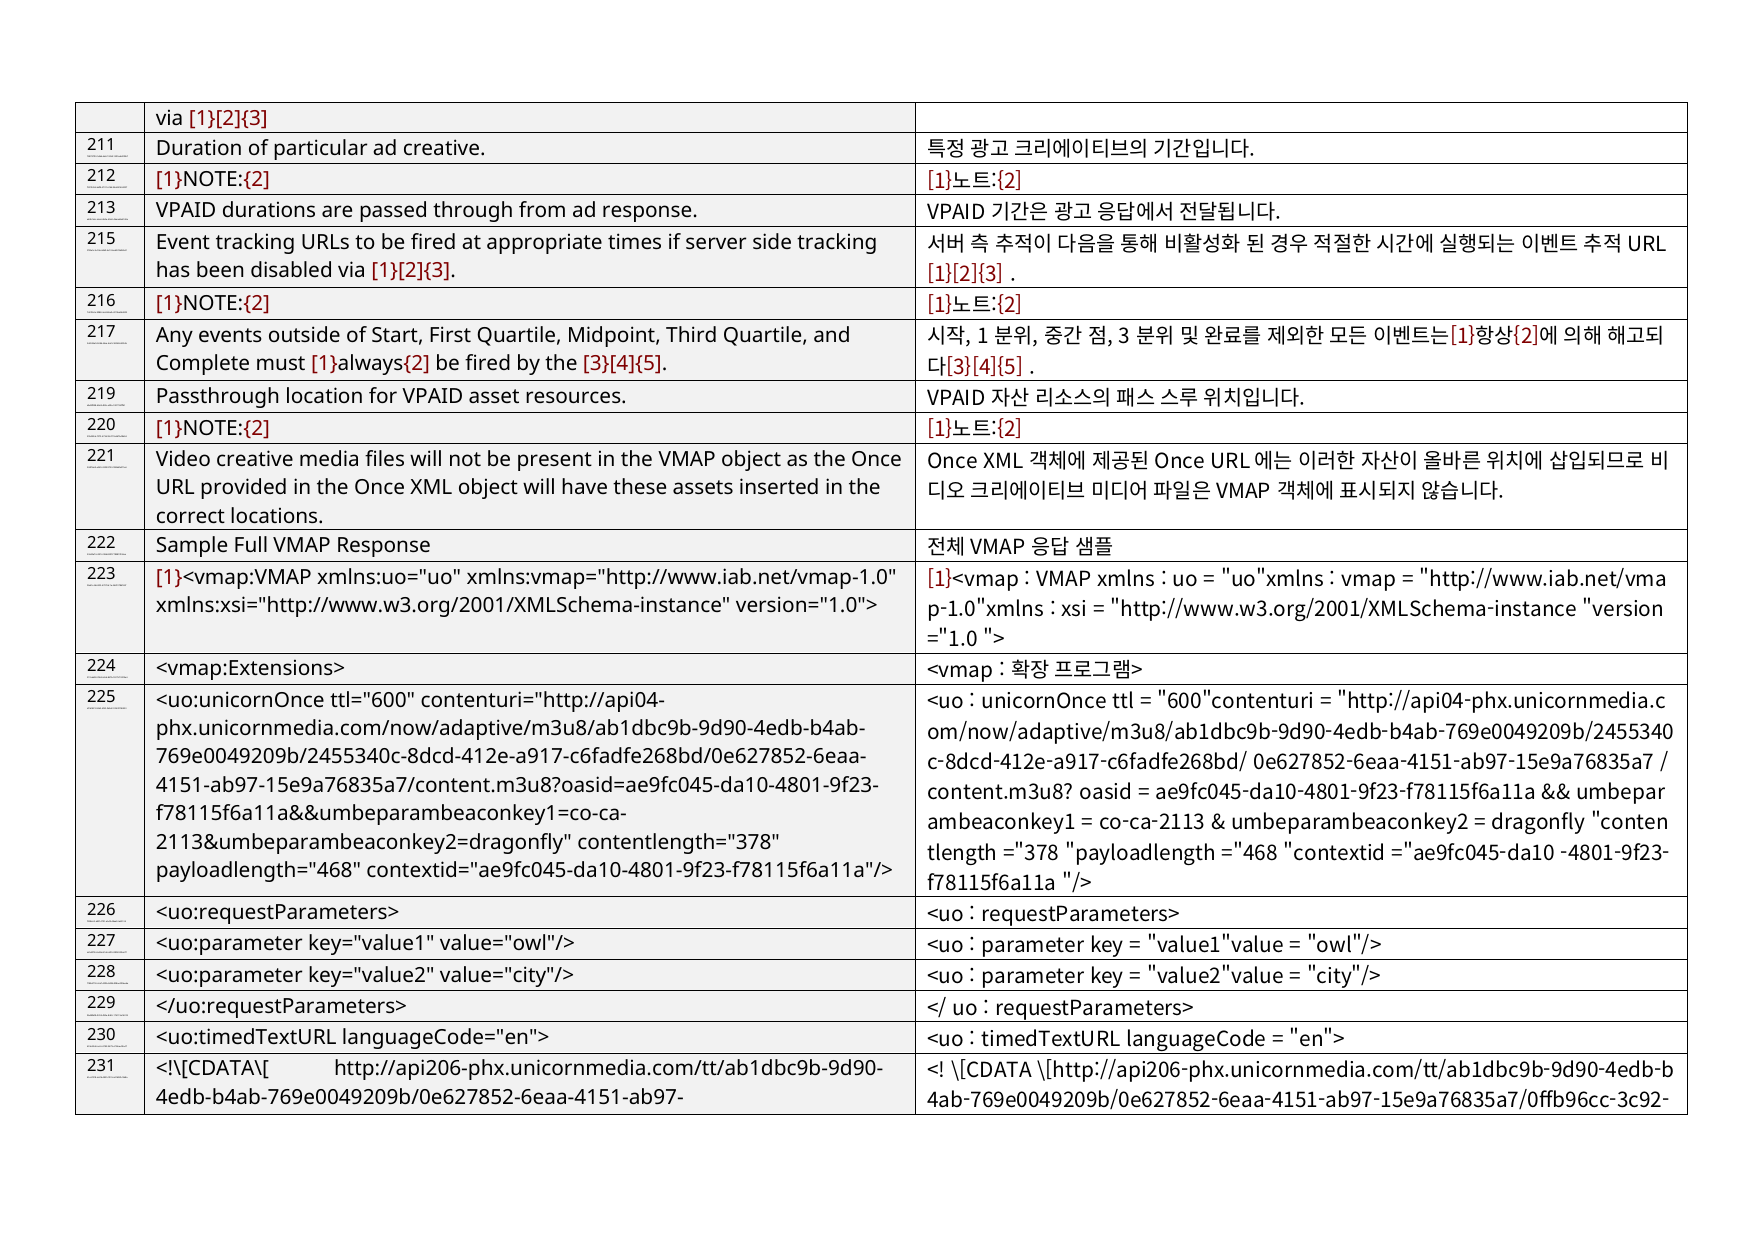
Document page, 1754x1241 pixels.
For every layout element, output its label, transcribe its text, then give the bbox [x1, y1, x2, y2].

table_cell 223 f4a61c4d-6322-4707-8c1e-3b201786f63f [76, 562, 144, 652]
table_cell [1}노트:{2] [916, 413, 1687, 443]
table_cell Once XML 객체에 제공된 Once URL에는 이러한 자산이 올바른 위치에 삽입되므로 비디오 크리에이티브 미디어 파일은 VMAP 객체에 표시되지 않습니다. [916, 444, 1687, 529]
table_cell 221 32df56e9-e540-4359-9733-598b6fa3f1e4 [76, 444, 144, 529]
table_cell VPAID 자산 리소스의 패스 스루 위치입니다. [916, 381, 1687, 412]
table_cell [76, 1054, 144, 1114]
table_cell [1}NOTE:{2] [145, 288, 915, 319]
table_cell Sample Full VMAP Response [145, 530, 915, 561]
table_cell [1}NOTE:{2] [145, 164, 915, 194]
table_cell </uo:requestParameters> [145, 991, 915, 1021]
table_cell <uo:parameter key="value1" value="owl"/> [145, 929, 915, 959]
table_cell 전체 VMAP 응답 샘플 [916, 530, 1687, 561]
table_cell <vmap:Extensions> [145, 654, 915, 684]
table_cell 특정 광고 크리에이티브의 기간입니다. [916, 133, 1687, 163]
table_cell <uo:requestParameters> [145, 897, 915, 927]
table_cell 서버 측 추적이 다음을 통해 비활성화 된 경우 적절한 시간에 실행되는 이벤트 추적 URL [1}[2]{3] . [916, 227, 1687, 287]
table_cell Any events outside of Start, First Quartile, Midpoint, Third Quartile, and Complete must [1}always{2] be fired by the [3}[4]{5]. [145, 320, 915, 380]
table_cell Event tracking URLs to be fired at appropriate times if server side tracking has been disabled via [1}[2]{3]. [145, 227, 915, 287]
table_cell <uo:unicornOnce ttl="600" contenturi="http://api04-phx.unicornmedia.com/now/adaptive/m3u8/ab1dbc9b-9d90-4edb-b4ab-769e0049209b/2455340c-8dcd-412e-a917-c6fadfe268bd/0e627852-6eaa-4151-ab97-15e9a76835a7/content.m3u8?oasid=ae9fc045-da10-4801-9f23-f78115f6a11a&&umbeparambeaconkey1=co-ca-2113&umbeparambeaconkey2=dragonfly" contentlength="378" payloadlength="468" contextid="ae9fc045-da10-4801-9f23-f78115f6a11a"/> [145, 685, 915, 896]
table_cell [1}<vmap : VMAP xmlns : uo = "uo"xmlns : vmap = "http://www.iab.net/vmap-1.0"xmlns : xsi = "http://www.w3.org/2001/XMLSchema-instance "version ="1.0 "> [916, 562, 1687, 652]
table_cell <uo:parameter key="value2" value="city"/> [145, 960, 915, 990]
table_cell <uo : parameter key = "value1"value = "owl"/> [916, 929, 1687, 959]
table_cell </ uo : requestParameters> [916, 991, 1687, 1021]
table_cell <uo : timedTextURL languageCode = "en"> [916, 1022, 1687, 1052]
table_cell [1}<vmap:VMAP xmlns:uo="uo" xmlns:vmap="http://www.iab.net/vmap-1.0" xmlns:xsi="http://www.w3.org/2001/XMLSchema-instance" version="1.0"> [145, 562, 915, 652]
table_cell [916, 103, 1687, 132]
table_cell <uo : parameter key = "value2"value = "city"/> [916, 960, 1687, 990]
table_cell Duration of particular ad creative. [145, 133, 915, 163]
table_cell VPAID durations are passed through from ad response. [145, 195, 915, 226]
table_cell <uo:timedTextURL languageCode="en"> [145, 1022, 915, 1052]
table_cell 시작, 1 분위, 중간 점, 3 분위 및 완료를 제외한 모든 이벤트는[1}항상{2]에 의해 해고되다[3}[4]{5] . [916, 320, 1687, 380]
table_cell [916, 1054, 1687, 1114]
table_cell [1}노트:{2] [916, 288, 1687, 319]
table_cell 225 d1fa06f2-2db5-4f62-9db4-51243f296953 [76, 685, 144, 896]
table_cell 215 2f32e5c4-cfab-4db9-bc10-6ed529b065d1 [76, 227, 144, 287]
table_cell [1}노트:{2] [916, 164, 1687, 194]
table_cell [145, 103, 915, 132]
table_cell Video creative media files will not be present in the VMAP object as the Once URL provided in the Once XML object will have these assets inserted in the correct locations. [145, 444, 915, 529]
table_cell <uo : unicornOnce ttl = "600"contenturi = "http://api04-phx.unicornmedia.com/now/adaptive/m3u8/ab1dbc9b-9d90-4edb-b4ab-769e0049209b/2455340c-8dcd-412e-a917-c6fadfe268bd/ 0e627852-6eaa-4151-ab97-15e9a76835a7 / content.m3u8? oasid = ae9fc045-da10-4801-9f23-f78115f6a11a && umbeparambeaconkey1 = co-ca-2113 & umbeparambeaconkey2 = dragonfly "contentlength ="378 "payloadlength ="468 "contextid ="ae9fc045-da10 -4801-9f23-f78115f6a11a "/> [916, 685, 1687, 896]
table_cell VPAID 기간은 광고 응답에서 전달됩니다. [916, 195, 1687, 226]
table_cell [76, 103, 144, 132]
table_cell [145, 1054, 915, 1114]
table_cell Passthrough location for VPAID asset resources. [145, 381, 915, 412]
table_cell <uo : requestParameters> [916, 897, 1687, 927]
table_cell 217 5a9524a0-b59d-44ca-b4c5-5824b5422afc [76, 320, 144, 380]
table_cell [1}NOTE:{2] [145, 413, 915, 443]
table_cell <vmap : 확장 프로그램> [916, 654, 1687, 684]
